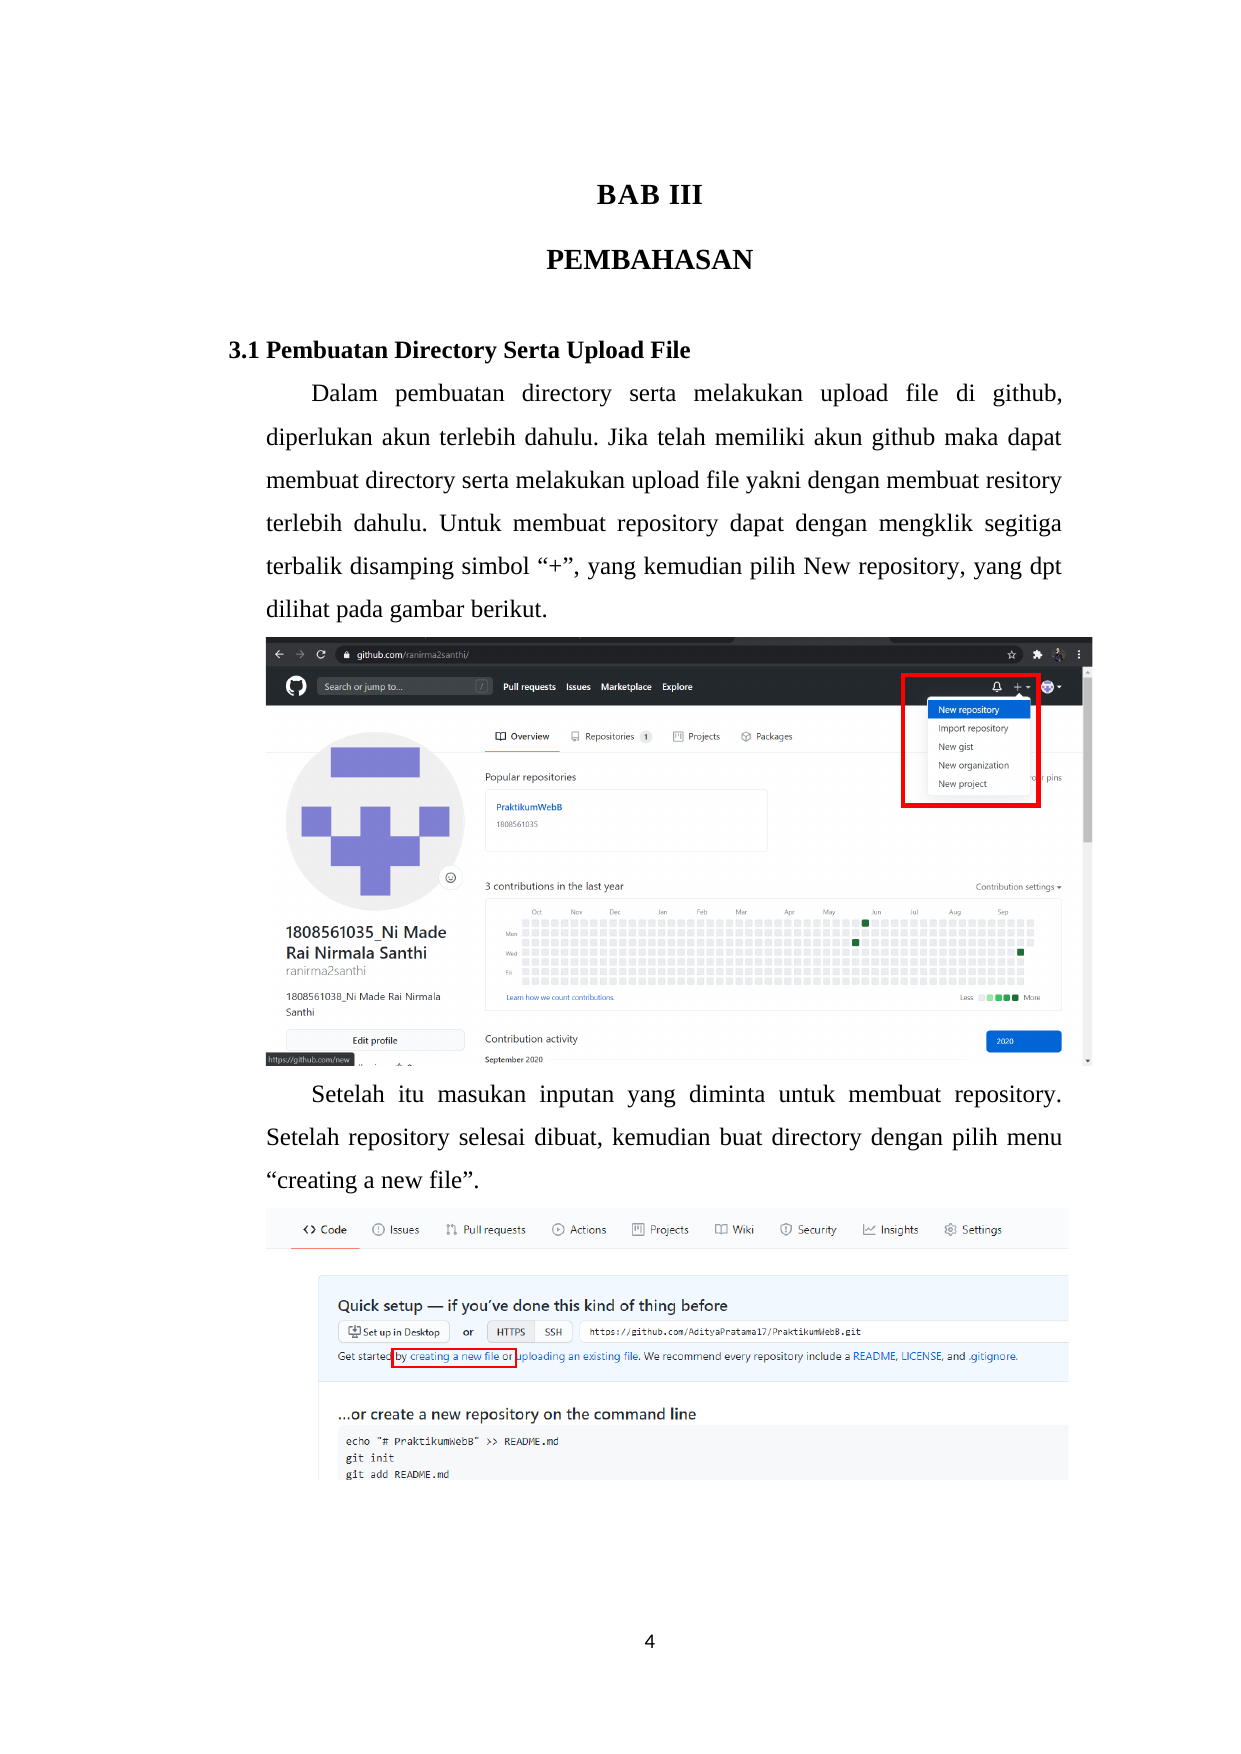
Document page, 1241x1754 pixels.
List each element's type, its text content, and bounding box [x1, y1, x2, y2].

text BAB III [236, 177, 1063, 211]
text PEMBAHASAN [236, 242, 1063, 276]
list Dalam pembuatan directory serta melakukan upload file di github, diperlukan akun terlebih dahulu. Jika telah memiliki akun github maka dapat membuat directory serta melakukan upload file yakni dengan membuat resitory terlebih dahulu. Untuk membuat repository dapat dengan mengklik segitiga terbalik disamping simbol “+”, yang kemudian pilih New repository, yang dpt dilihat pada gambar berikut. [266, 378, 1063, 623]
list Setelah itu masukan inputan yang diminta untuk membuat repository. Setelah repository selesai dibuat, kemudian buat directory dengan pilih menu “creating a new file”. [266, 1079, 1063, 1194]
list Pembuatan Directory Serta Upload File [228, 335, 1063, 364]
picture [265, 1208, 1069, 1480]
picture [265, 637, 1093, 1066]
